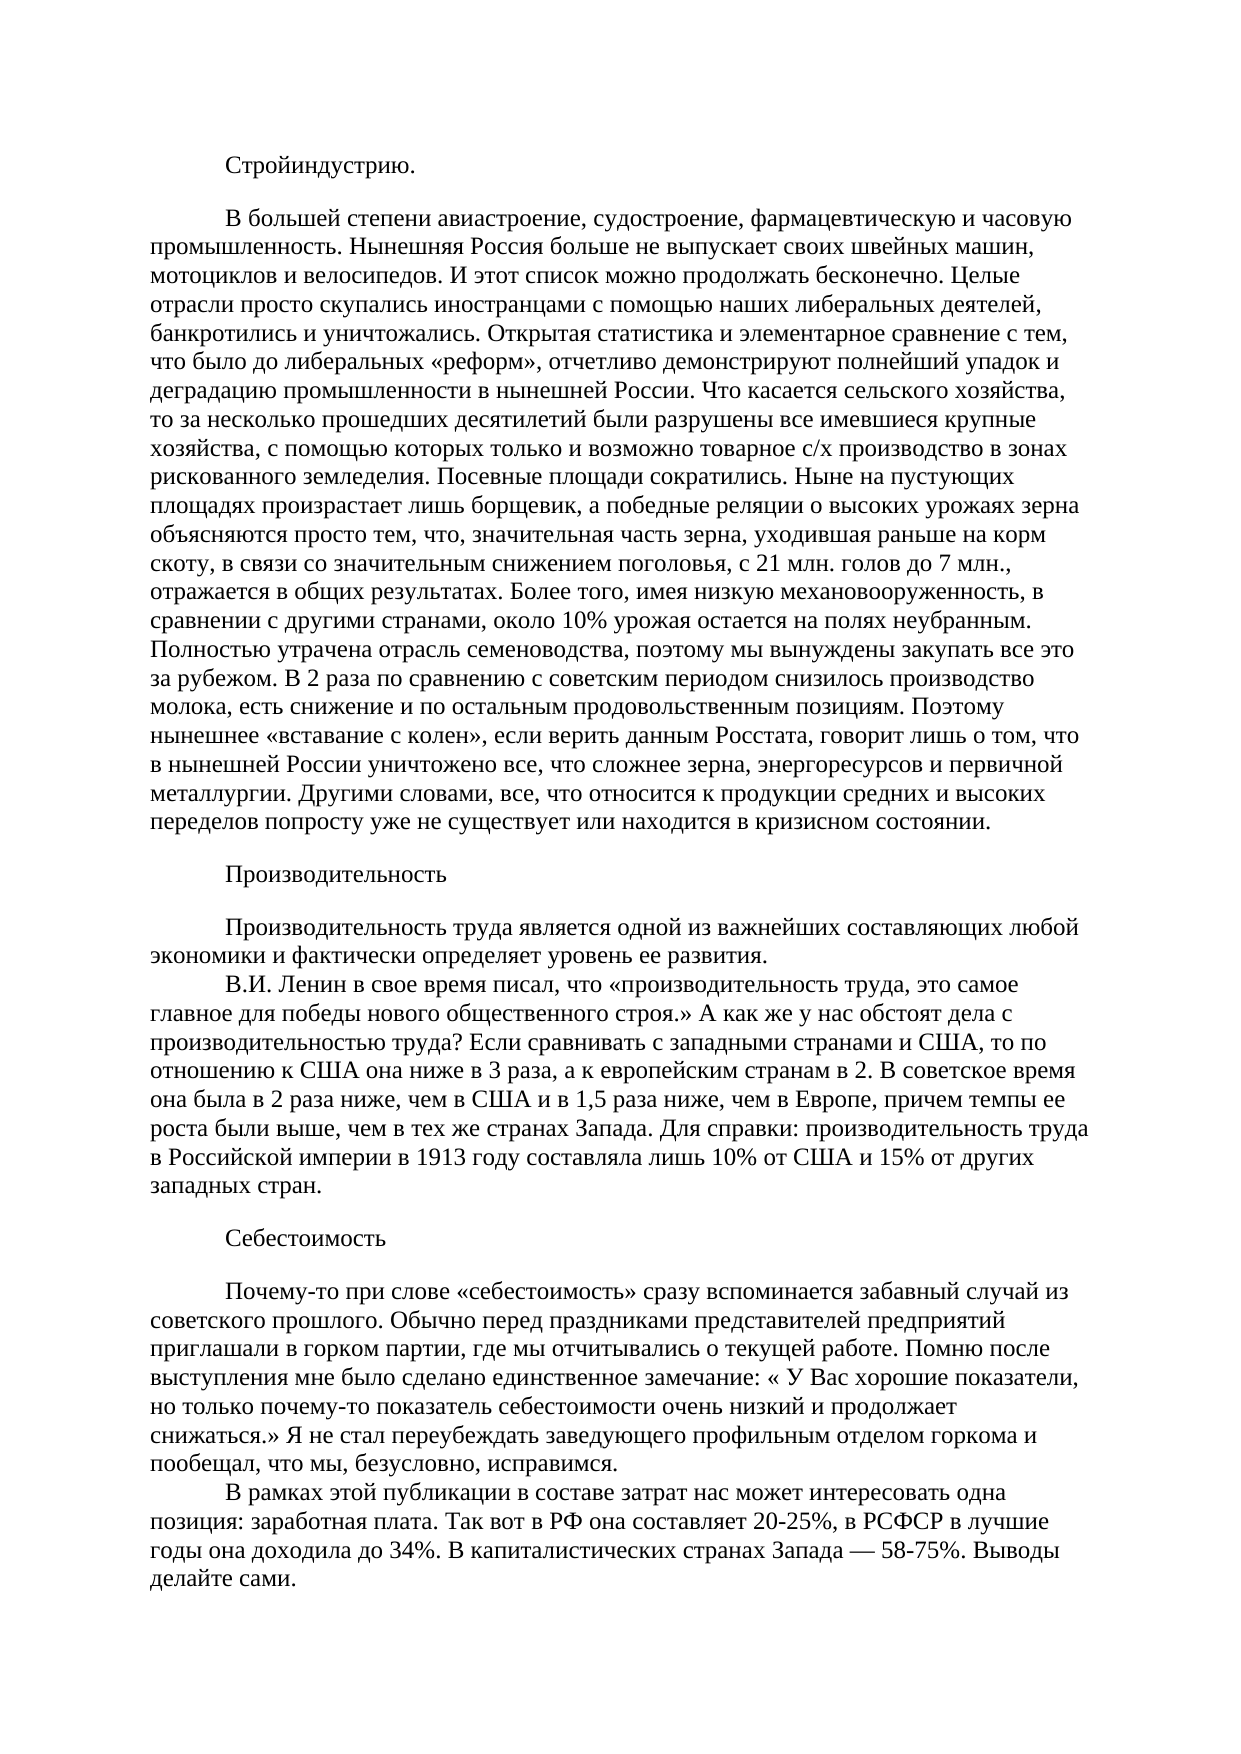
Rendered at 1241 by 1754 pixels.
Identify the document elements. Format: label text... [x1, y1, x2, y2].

text В рамках этой публикации в составе затрат нас может интересовать одна позиция: заработная плата. Так вот в РФ она составляет 20-25%, в РСФСР в лучшие годы она доходила до 34%. В капиталистических странах Запада — 58-75%. Выводы делайте сами. [150, 1477, 1090, 1592]
text В большей степени авиастроение, судостроение, фармацевтическую и часовую промышленность. Нынешняя Россия больше не выпускает своих швейных машин, мотоциклов и велосипедов. И этот список можно продолжать бесконечно. Целые отрасли просто скупались иностранцами с помощью наших либеральных деятелей, банкротились и уничтожались. Открытая статистика и элементарное сравнение с тем, что было до либеральных «реформ», отчетливо демонстрируют полнейший упадок и деградацию промышленности в нынешней России. Что касается сельского хозяйства, то за несколько прошедших десятилетий были разрушены все имевшиеся крупные хозяйства, с помощью которых только и возможно товарное с/х производство в зонах рискованного земледелия. Посевные площади сократились. Ныне на пустующих площадях произрастает лишь борщевик, а победные реляции о высоких урожаях зерна объясняются просто тем, что, значительная часть зерна, уходившая раньше на корм скоту, в связи со значительным снижением поголовья, с 21 млн. голов до 7 млн., отражается в общих результатах. Более того, имея низкую механовооруженность, в сравнении с другими странами, около 10% урожая остается на полях неубранным. Полностью утрачена отрасль семеноводства, поэтому мы вынуждены закупать все это за рубежом. В 2 раза по сравнению с советским периодом снизилось производство молока, есть снижение и по остальным продовольственным позициям. Поэтому нынешнее «вставание с колен», если верить данным Росстата, говорит лишь о том, что в нынешней России уничтожено все, что сложнее зерна, энергоресурсов и первичной металлургии. Другими словами, все, что относится к продукции средних и высоких переделов попросту уже не существует или находится в кризисном состоянии. [150, 203, 1090, 835]
text Себестоимость [150, 1223, 1090, 1252]
text В.И. Ленин в свое время писал, что «производительность труда, это самое главное для победы нового общественного строя.» А как же у нас обстоят дела с производительностью труда? Если сравнивать с западными странами и США, то по отношению к США она ниже в 3 раза, а к европейским странам в 2. В советское время она была в 2 раза ниже, чем в США и в 1,5 раза ниже, чем в Европе, причем темпы ее роста были выше, чем в тех же странах Запада. Для справки: производительность труда в Российской империи в 1913 году составляла лишь 10% от США и 15% от других западных стран. [150, 969, 1090, 1199]
text Почему-то при слове «себестоимость» сразу вспоминается забавный случай из советского прошлого. Обычно перед праздниками представителей предприятий приглашали в горком партии, где мы отчитывались о текущей работе. Помню после выступления мне было сделано единственное замечание: « У Вас хорошие показатели, но только почему-то показатель себестоимости очень низкий и продолжает снижаться.» Я не стал переубеждать заведующего профильным отделом горкома и пообещал, что мы, безусловно, исправимся. [150, 1276, 1090, 1477]
text Производительность труда является одной из важнейших составляющих любой экономики и фактически определяет уровень ее развития. [150, 912, 1090, 969]
text Производительность [150, 859, 1090, 888]
text Стройиндустрию. [150, 150, 1090, 179]
